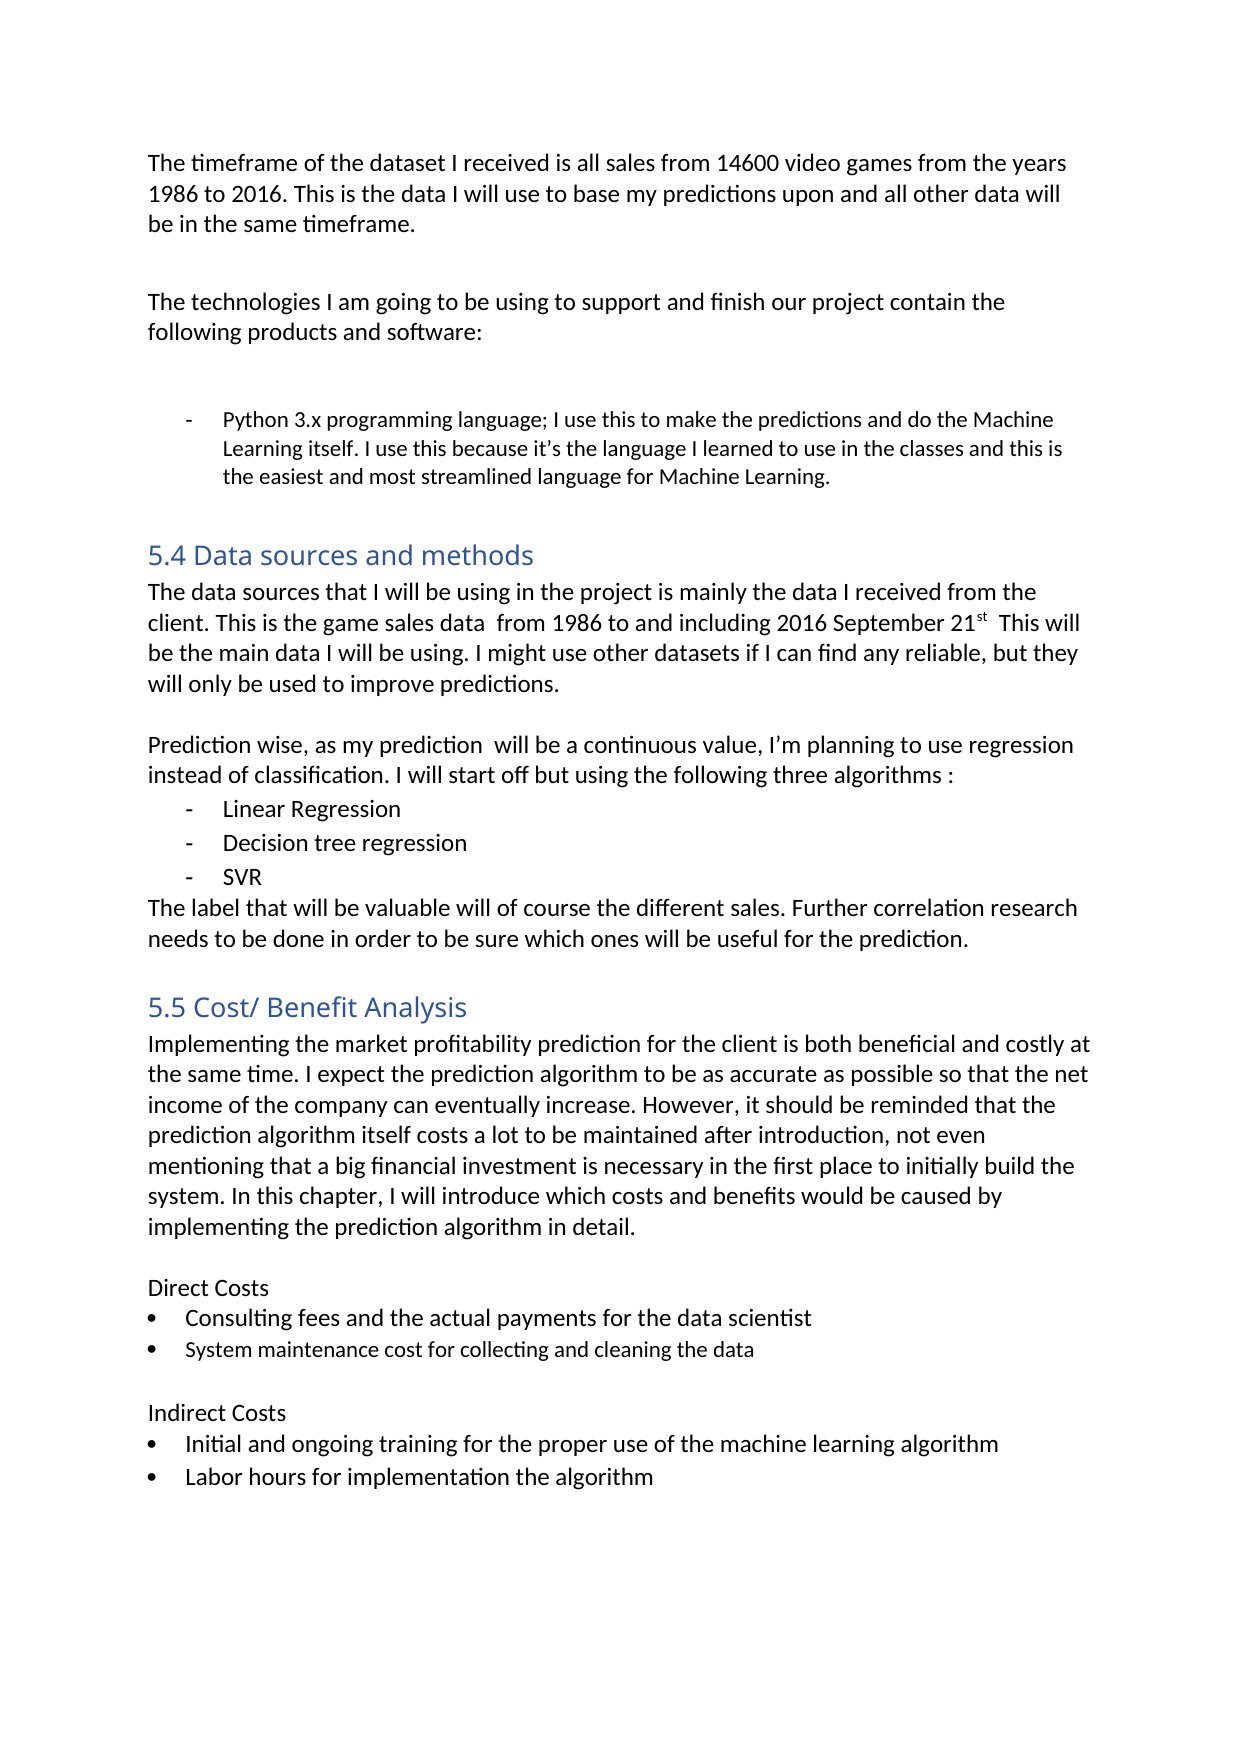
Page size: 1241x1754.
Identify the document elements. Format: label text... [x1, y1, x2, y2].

list Initial and ongoing training for the proper use of the machine learning algorithm [148, 1428, 1093, 1458]
subtitle 5.5 Cost/ Benefit Analysis [148, 988, 1093, 1025]
text The timeframe of the dataset I received is all sales from 14600 video games from the years 1986 to 2016. This is the data I will use to base my predictions upon and all other data will be in the same timeframe. [148, 148, 1093, 239]
list Labor hours for implementation the algorithm [148, 1461, 1093, 1491]
list SVR [185, 858, 1093, 892]
text Direct Costs [148, 1272, 1093, 1303]
text Implementing the market profitability prediction for the client is both beneficial and costly at the same time. I expect the prediction algorithm to be as accurate as possible so that the net income of the company can eventually increase. However, it should be reminded that the prediction algorithm itself costs a lot to be maintained after introduction, not even mentioning that a big financial investment is necessary in the first place to initially build the system. In this chapter, I will introduce which costs and benefits would be caused by implementing the prediction algorithm in detail. [148, 1028, 1093, 1242]
list Consulting fees and the actual payments for the data scientist [148, 1303, 1093, 1333]
subtitle 5.4 Data sources and methods [148, 537, 1093, 574]
text The technologies I am going to be using to support and finish our project contain the following products and software: [148, 286, 1093, 347]
list Linear Regression [185, 790, 1093, 824]
text The label that will be valuable will of course the different sales. Further correlation research needs to be done in order to be sure which ones will be useful for the prediction. [148, 892, 1093, 953]
list System maintenance cost for collecting and cleaning the data [148, 1336, 1093, 1363]
text The data sources that I will be using in the project is mainly the data I received from the client. This is the game sales data from 1986 to and including 2016 September 21st This will be the main data I will be using. I might use other datasets if I can find any reliable, but they will only be used to improve predictions. [148, 577, 1093, 699]
list Python 3.x programming language; I use this to make the predictions and do the Machine Learning itself. I use this because it’s the language I learned to use in the classes and this is the easiest and most streamlined language for Machine Learning. [185, 403, 1093, 490]
text Prediction wise, as my prediction will be a continuous value, I’m planning to use regression instead of classification. I will start off but using the following three algorithms : [148, 729, 1093, 790]
text Indirect Costs [148, 1397, 1093, 1428]
list Decision tree regression [185, 824, 1093, 858]
